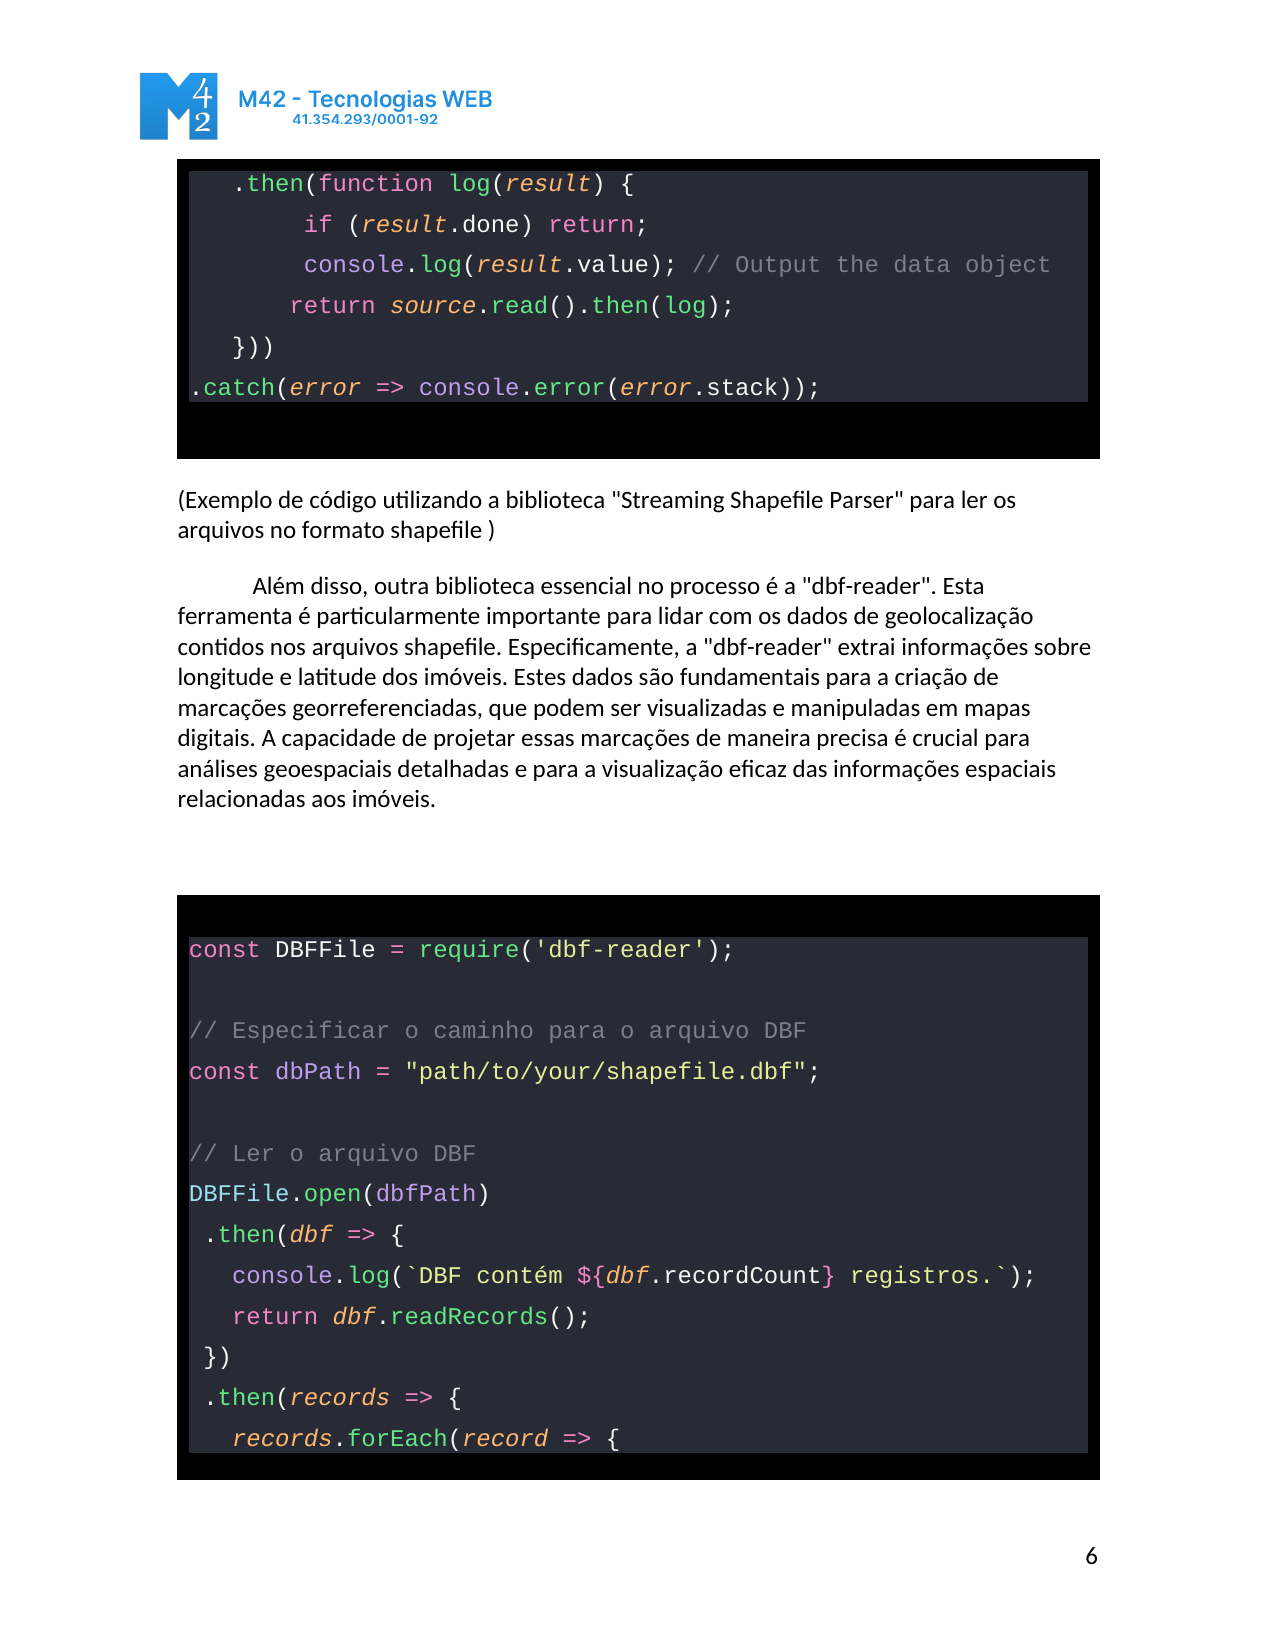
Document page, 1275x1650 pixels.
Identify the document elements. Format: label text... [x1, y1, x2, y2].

picture [118, 58, 516, 155]
text Além disso, outra biblioteca essencial no processo é a "dbf-reader". Esta ferramenta é particularmente importante para lidar com os dados de geolocalização contidos nos arquivos shapefile. Especificamente, a "dbf-reader" extrai informações sobre longitude e latitude dos imóveis. Estes dados são fundamentais para a criação de marcações georreferenciadas, que podem ser visualizadas e manipuladas em mapas digitais. A capacidade de projetar essas marcações de maneira precisa é crucial para análises geoespaciais detalhadas e para a visualização eficaz das informações espaciais relacionadas aos imóveis. [177, 570, 1098, 814]
text (Exemplo de código utilizando a biblioteca "Streaming Shapefile Parser" para ler os arquivos no formato shapefile ) [177, 484, 1098, 545]
